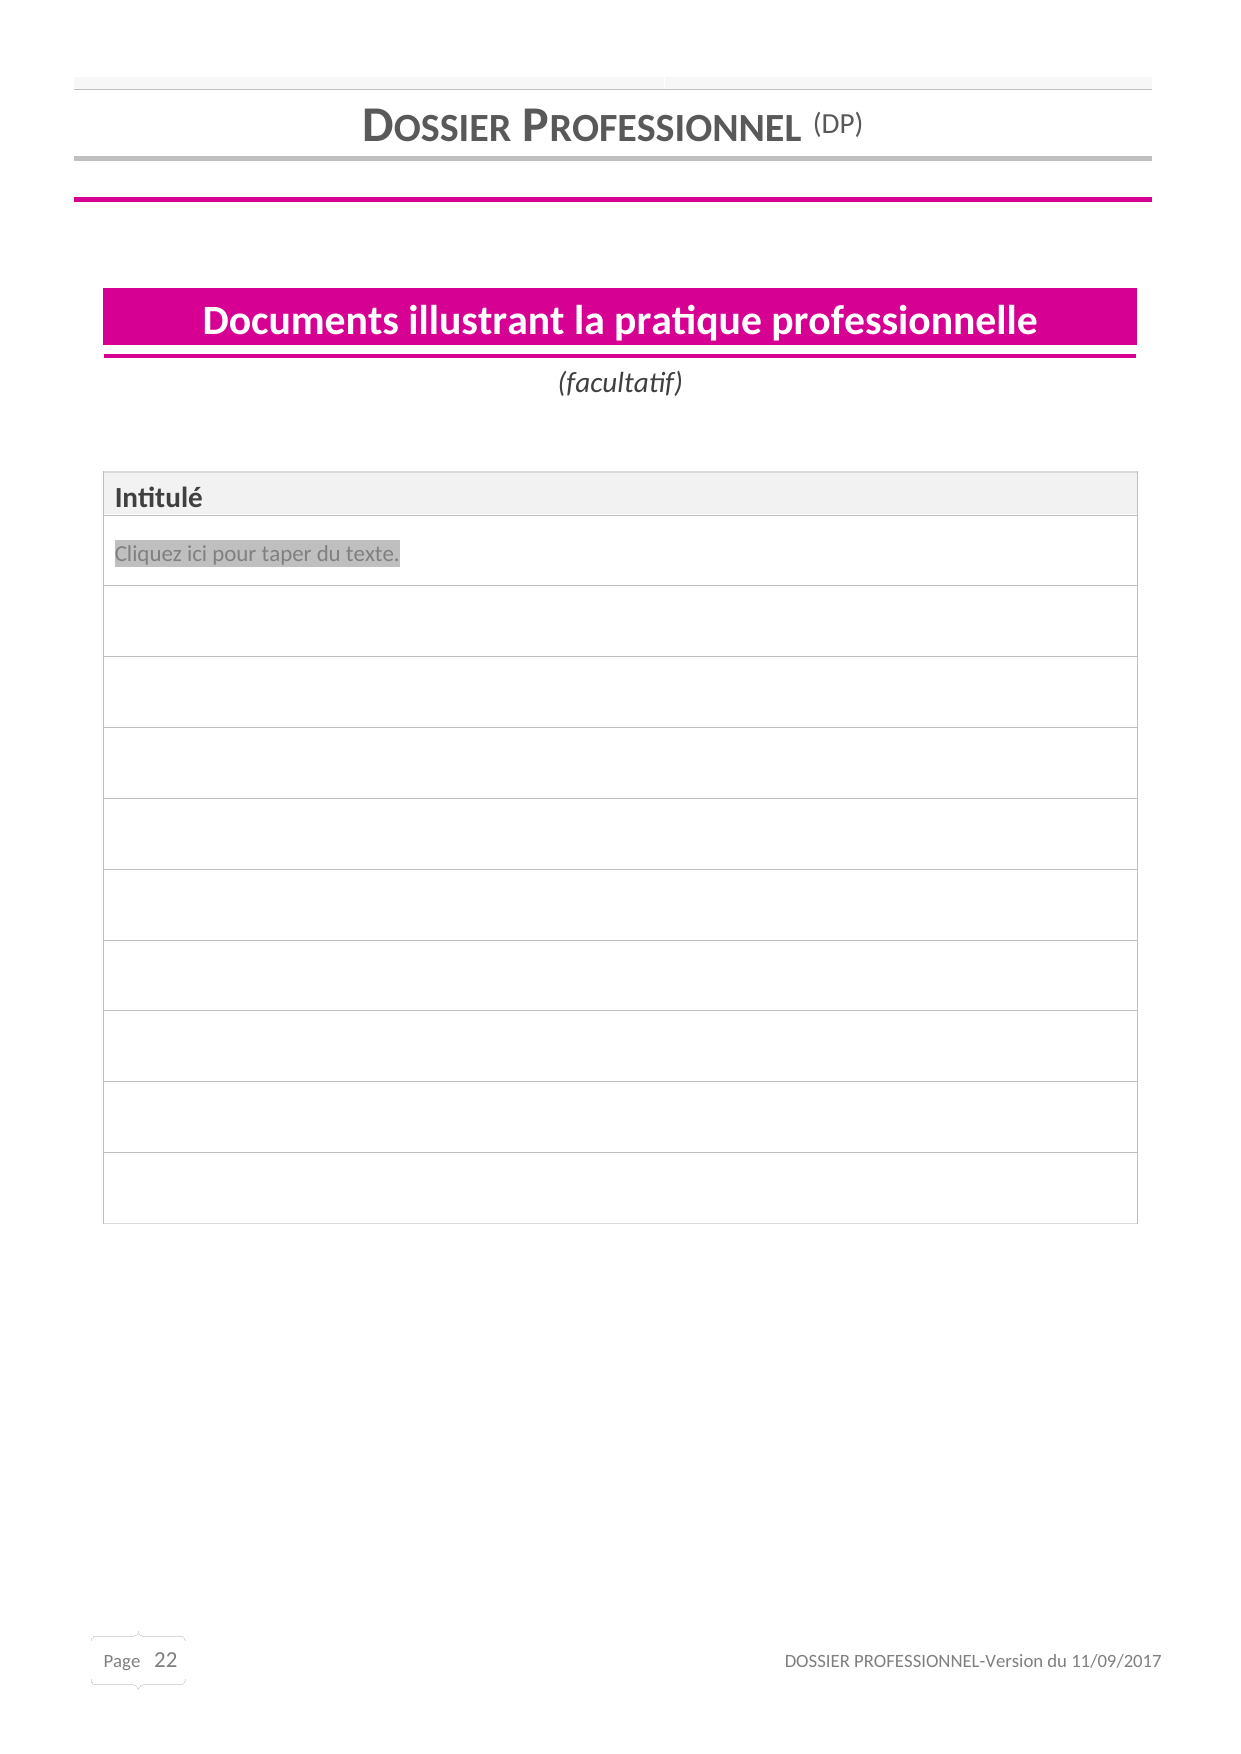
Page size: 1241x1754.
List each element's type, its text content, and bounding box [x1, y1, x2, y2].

table_cell [104, 728, 1137, 798]
table_cell Cliquez ici pour taper du texte. [104, 516, 1137, 585]
table_cell [104, 870, 1137, 939]
table_cell [104, 1011, 1137, 1081]
table_cell [104, 657, 1137, 727]
table_header Documents illustrant la pratique professionnelle [103, 288, 1137, 345]
table_cell (facultatif) [103, 354, 1137, 471]
table_cell [104, 586, 1137, 656]
table_cell [104, 799, 1137, 869]
table_cell [104, 1153, 1137, 1223]
table_cell [104, 941, 1137, 1010]
table_cell [103, 345, 1137, 353]
table_cell Intitulé [104, 473, 1137, 514]
table_cell [104, 1082, 1137, 1152]
